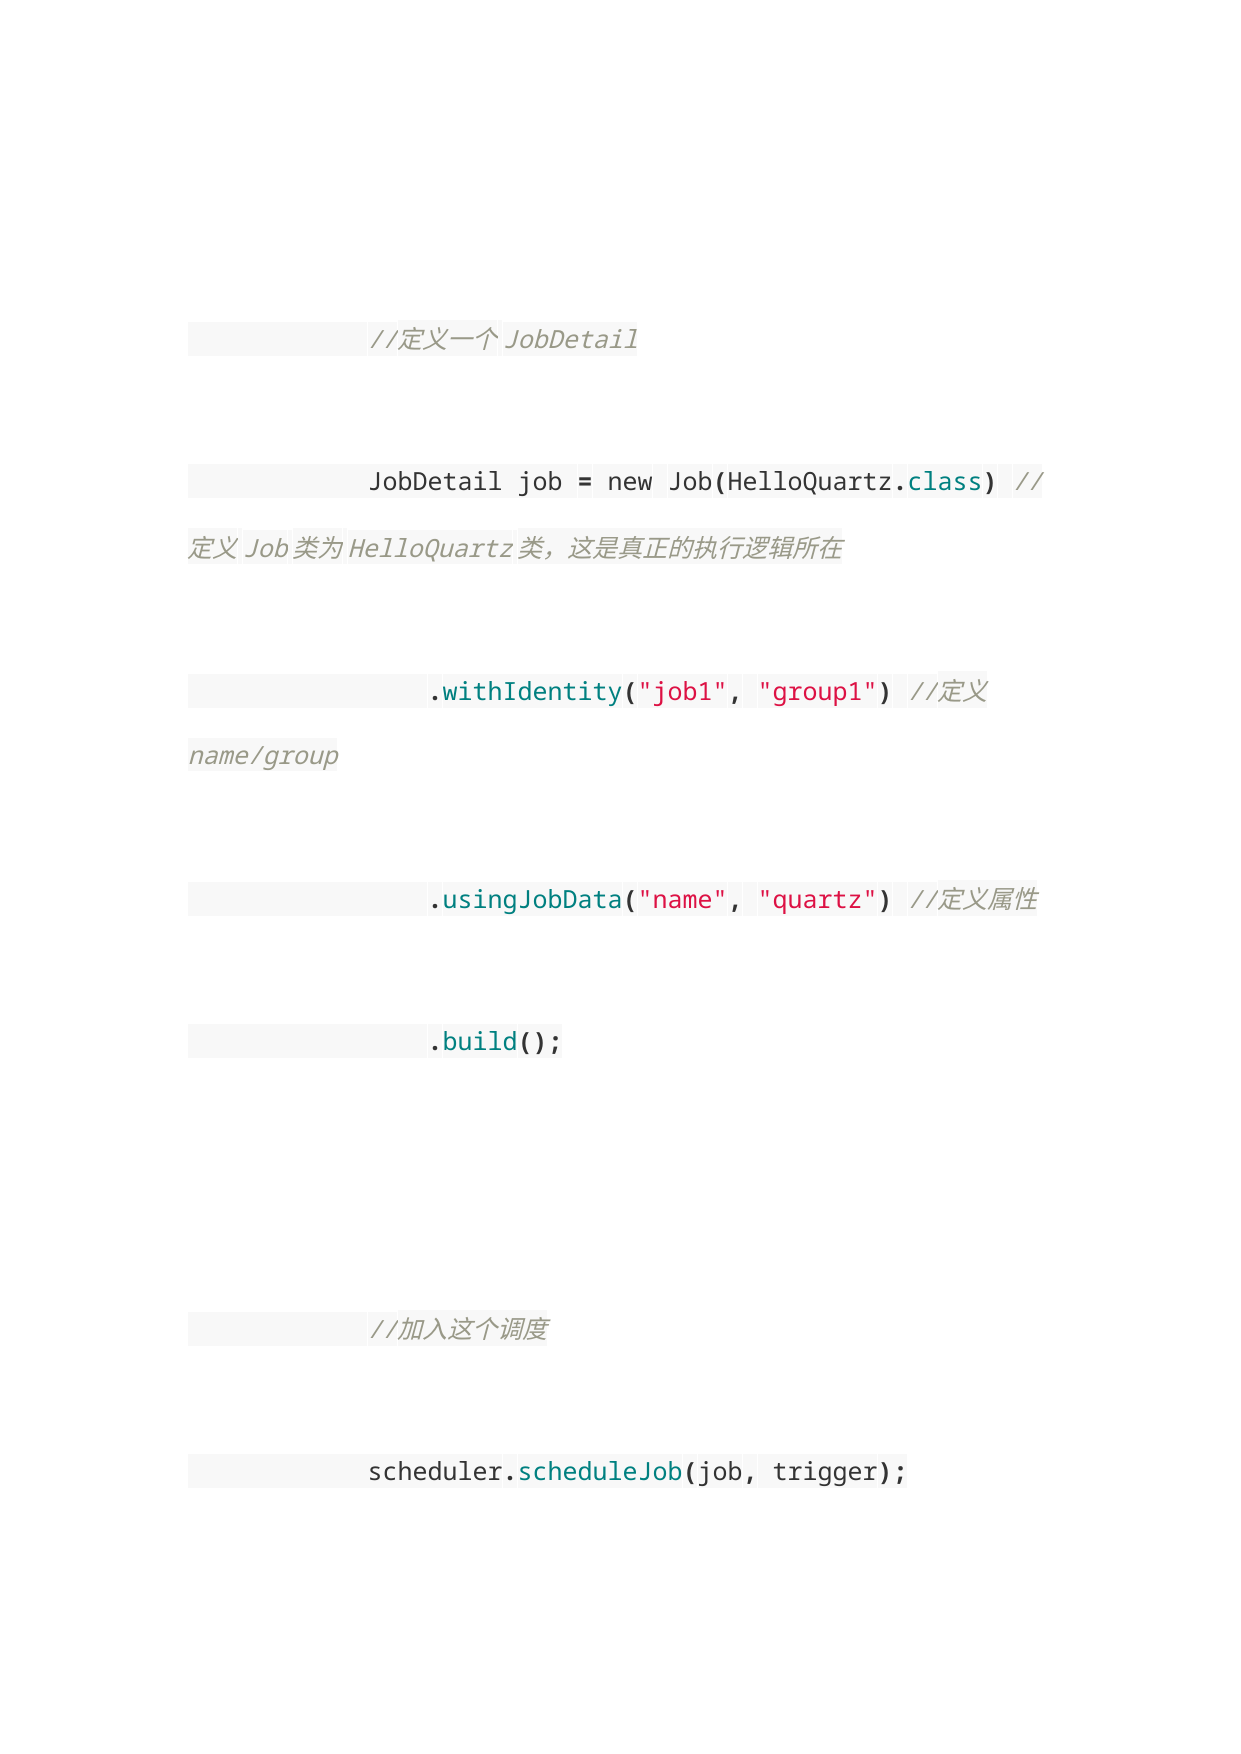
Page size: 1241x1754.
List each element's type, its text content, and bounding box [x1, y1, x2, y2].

text //加入这个调度 [187, 1295, 1053, 1360]
text JobDetail job = new Job(HelloQuartz.class) //定义Job类为HelloQuartz类，这是真正的执行逻辑所在 [187, 449, 1053, 579]
text .build(); [187, 1009, 1053, 1074]
text .usingJobData("name", "quartz") //定义属性 [187, 865, 1053, 930]
text scheduler.scheduleJob(job, trigger); [187, 1439, 1053, 1504]
text //定义一个JobDetail [187, 305, 1053, 370]
text .withIdentity("job1", "group1") //定义name/group [187, 657, 1053, 787]
